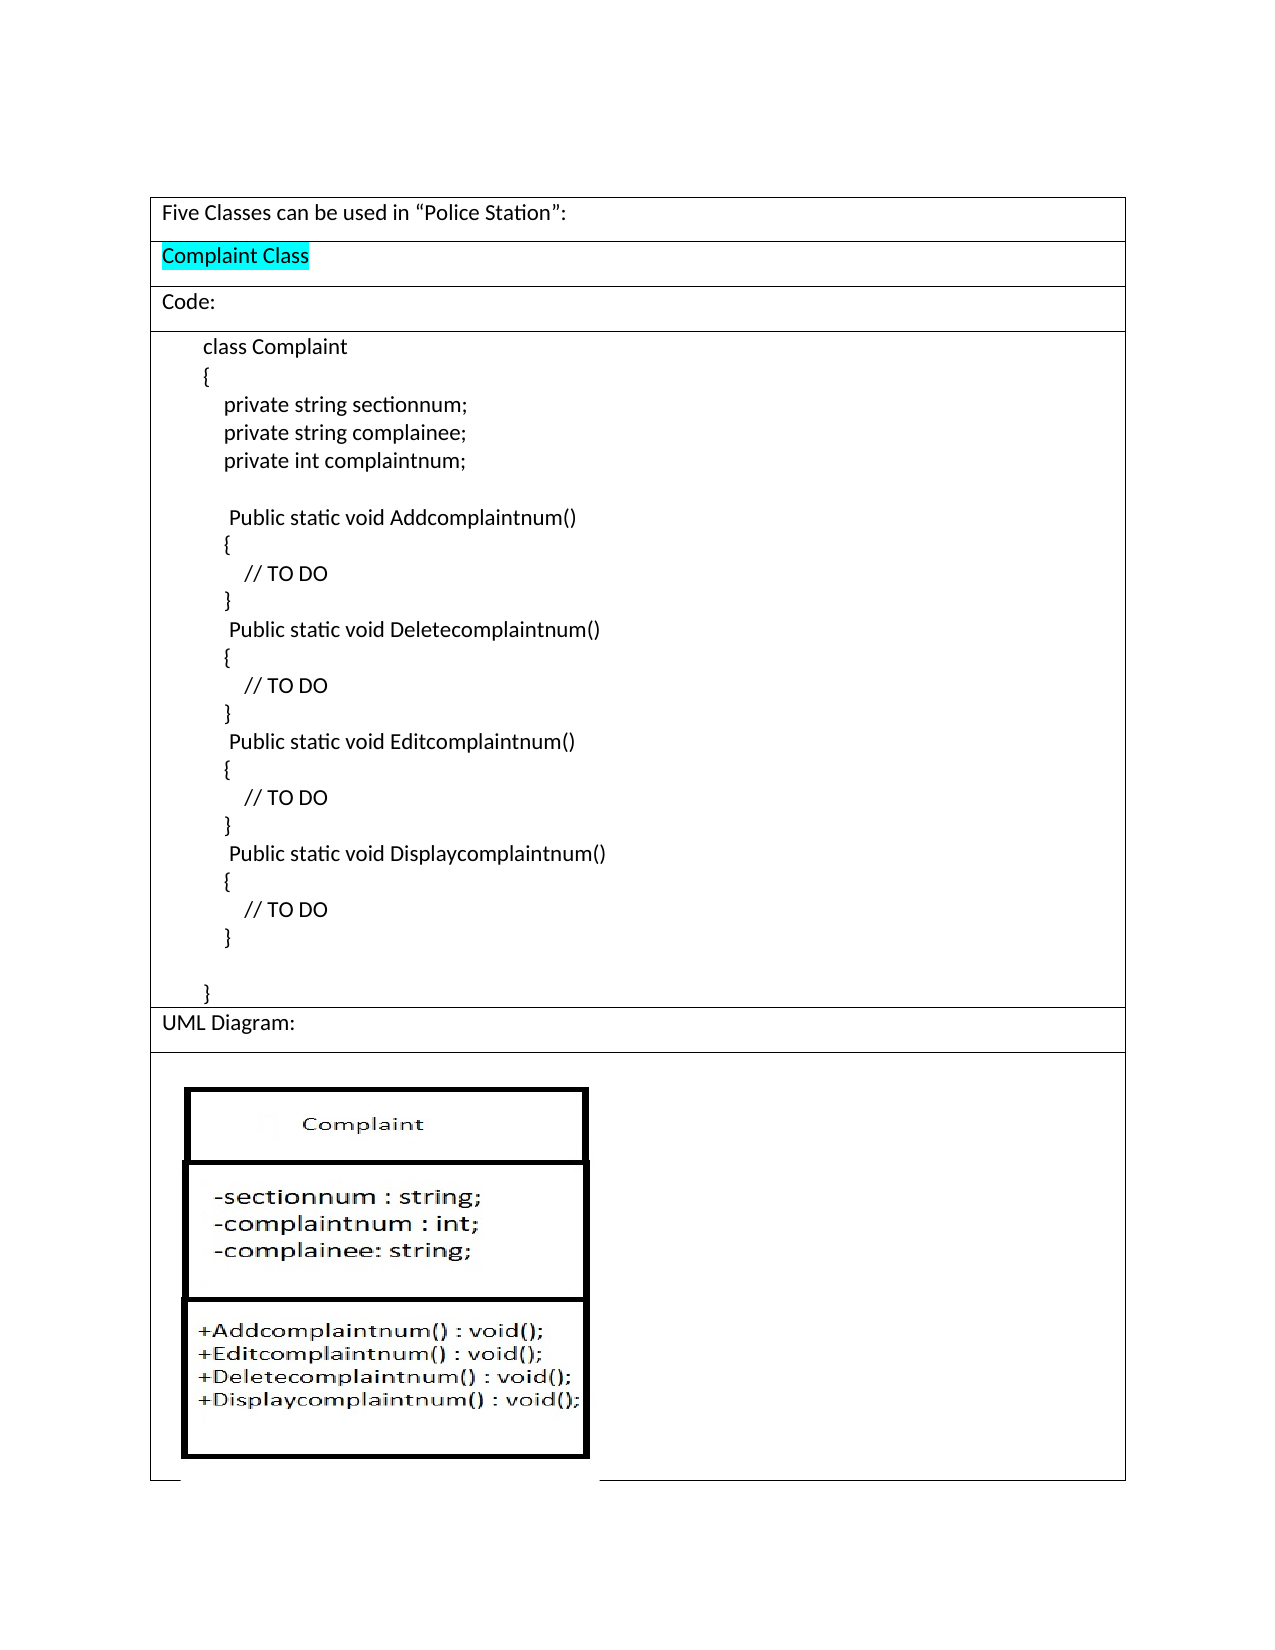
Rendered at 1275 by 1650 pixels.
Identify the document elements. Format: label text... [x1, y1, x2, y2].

table_cell UML Diagram: [151, 1008, 1125, 1052]
table_header Five Classes can be used in “Police Station”: [151, 198, 1125, 241]
table_cell class Complaint { private string sectionnum; private string complainee; private int complaintnum; Public static void Addcomplaintnum() { // TO DO } Public static void Deletecomplaintnum() { // TO DO } Public static void Editcomplaintnum() { // TO DO } Public static void Displaycomplaintnum() { // TO DO } } [151, 332, 1125, 1007]
table_cell Complaint Class [151, 242, 1125, 286]
table_cell [151, 1053, 1125, 1480]
table_cell Code: [151, 287, 1125, 331]
